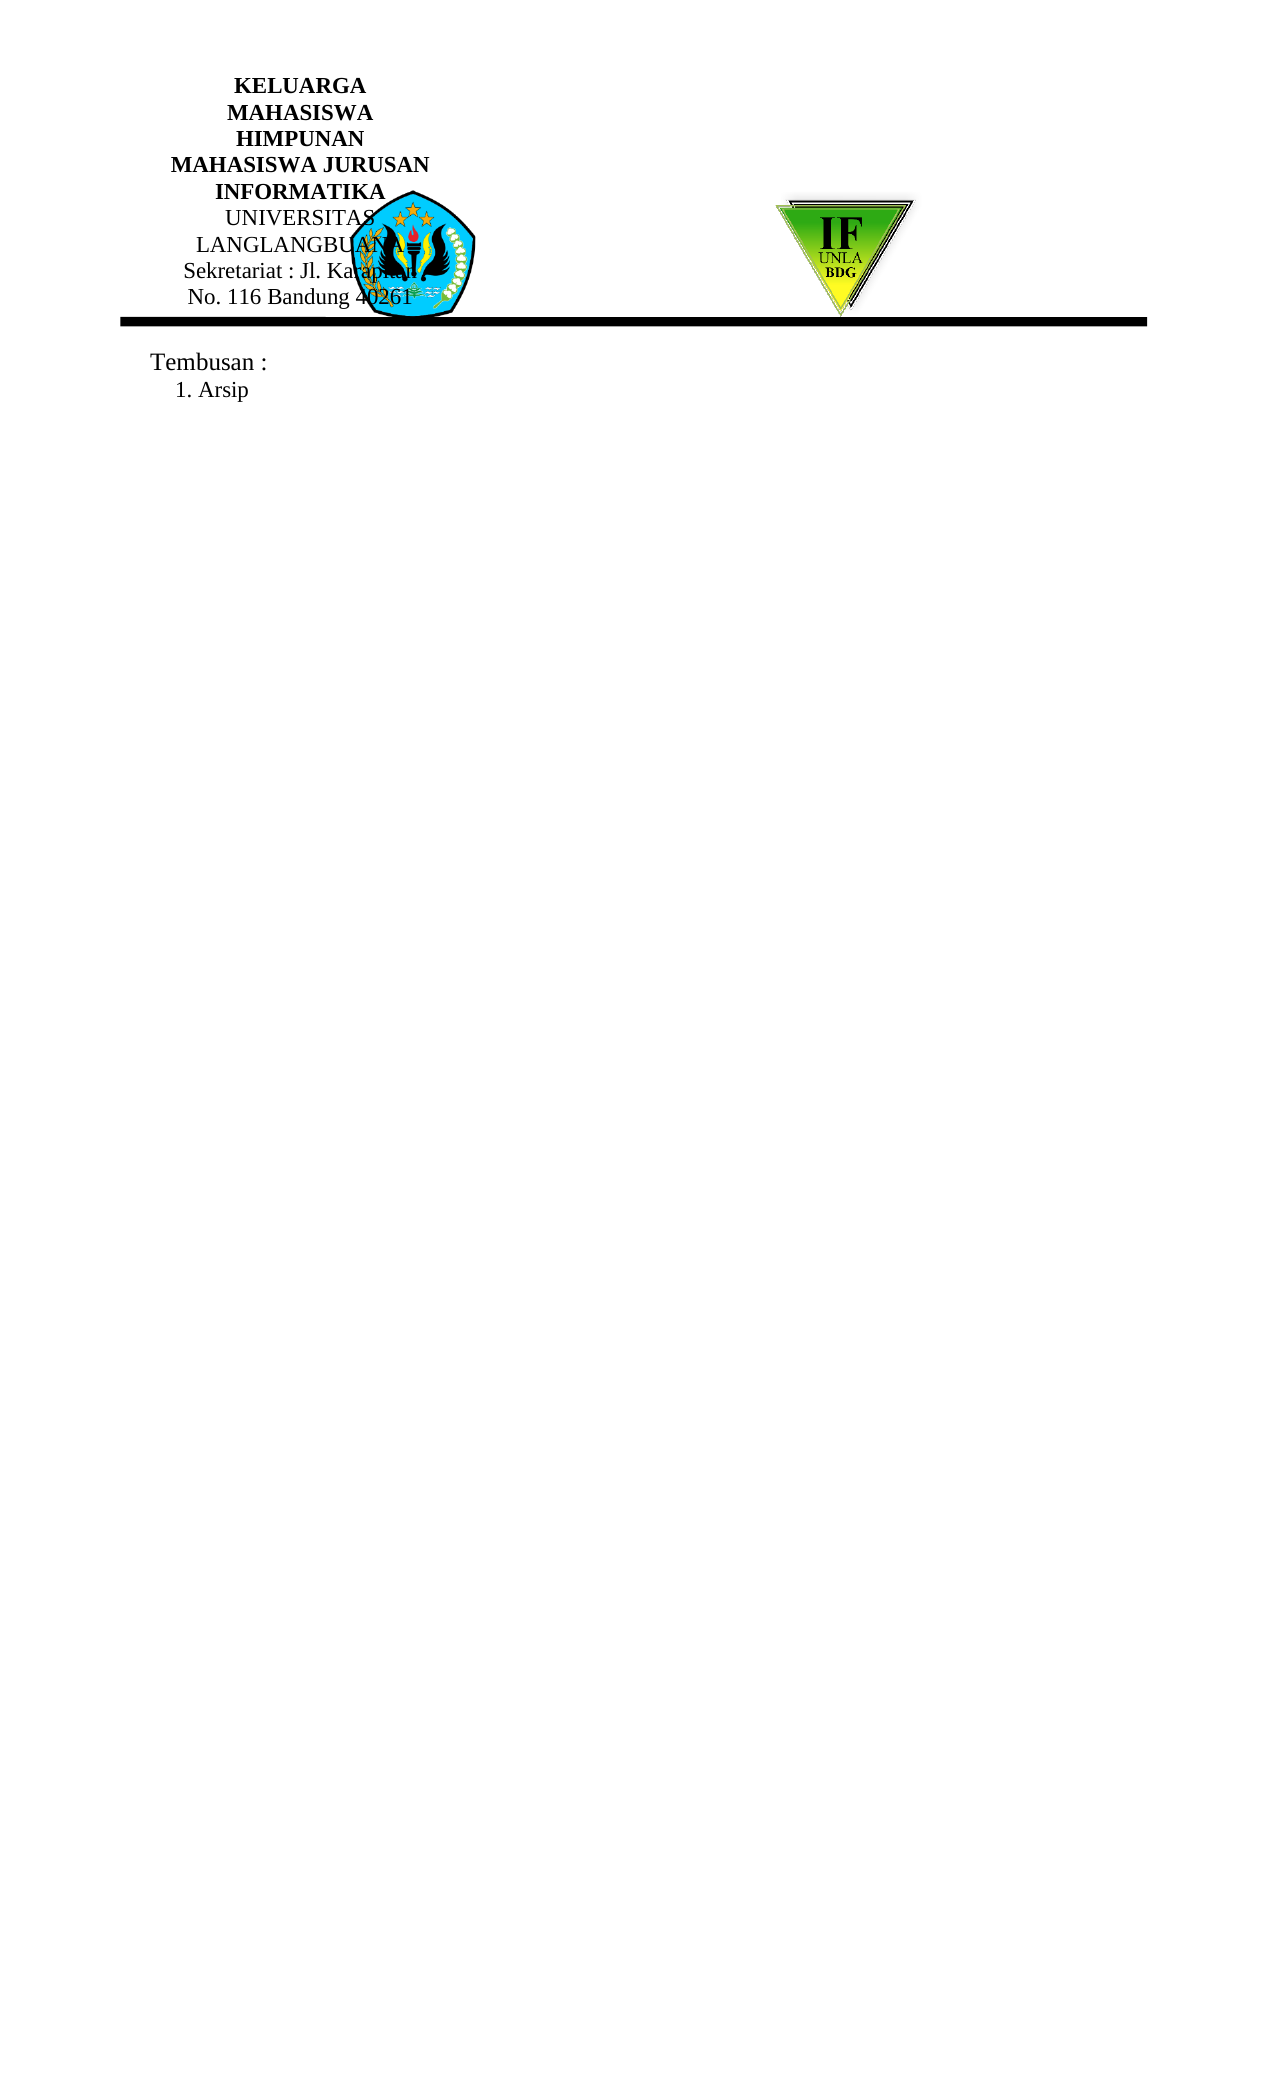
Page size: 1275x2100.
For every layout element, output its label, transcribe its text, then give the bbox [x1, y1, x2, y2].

picture [775, 190, 925, 317]
picture [408, 206, 418, 214]
picture [375, 230, 381, 238]
picture [410, 252, 417, 267]
picture [422, 214, 431, 224]
picture [408, 283, 422, 297]
text Tembusan : [150, 347, 1125, 376]
list Arsip [175, 376, 1125, 402]
picture [350, 244, 355, 277]
picture [377, 290, 386, 297]
picture [383, 228, 402, 274]
picture [425, 228, 445, 274]
picture [396, 249, 407, 267]
picture [409, 229, 418, 241]
picture [364, 237, 369, 246]
picture [399, 235, 404, 251]
picture [361, 190, 373, 198]
picture [442, 229, 467, 301]
picture [350, 190, 476, 317]
picture [350, 278, 407, 317]
picture [421, 235, 431, 266]
picture [361, 254, 372, 267]
picture [365, 278, 375, 289]
picture [396, 214, 405, 224]
